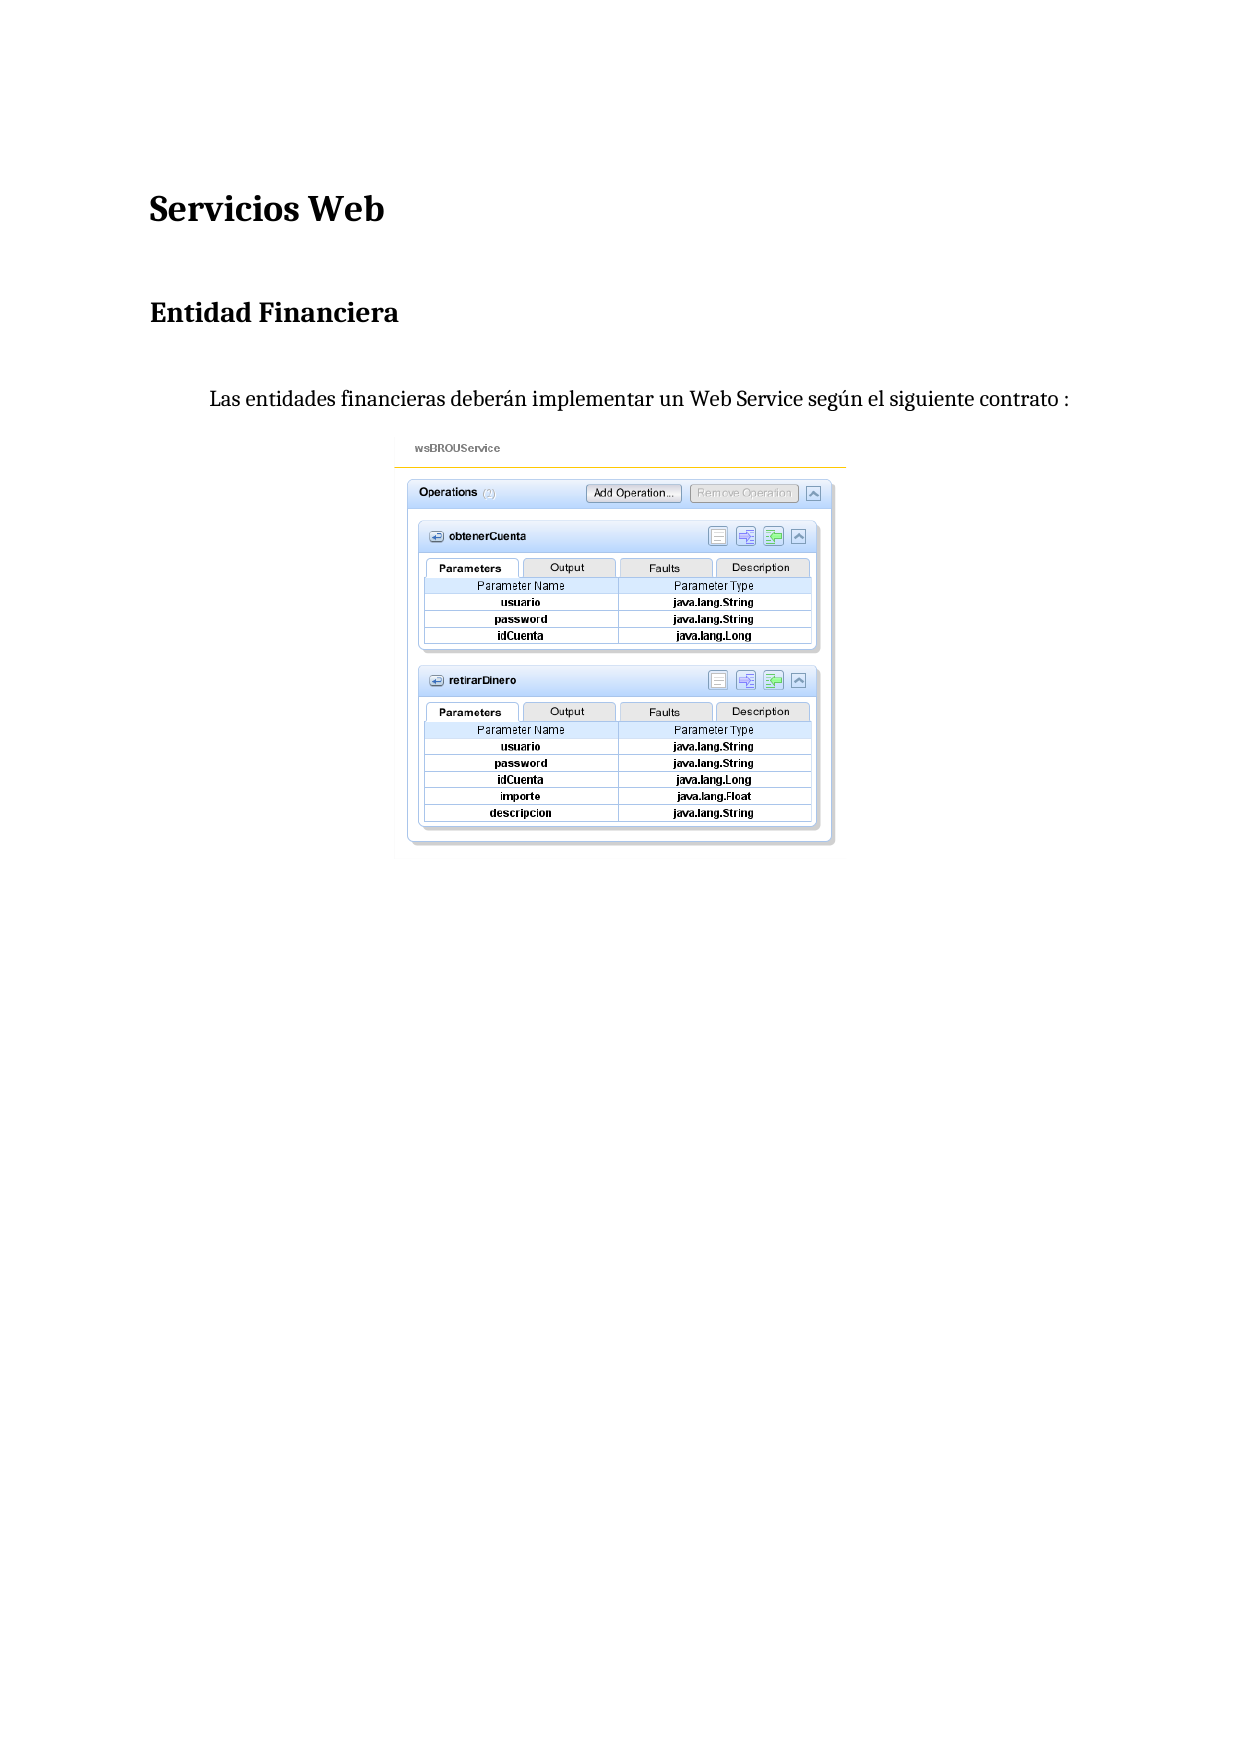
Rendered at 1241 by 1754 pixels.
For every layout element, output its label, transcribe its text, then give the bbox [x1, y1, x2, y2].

subtitle Entidad Financiera [150, 296, 1090, 330]
picture [394, 437, 847, 859]
subtitle Servicios Web [150, 187, 1090, 231]
text Las entidades financieras deberán implementar un Web Service según el siguiente contrato : [150, 386, 1090, 412]
